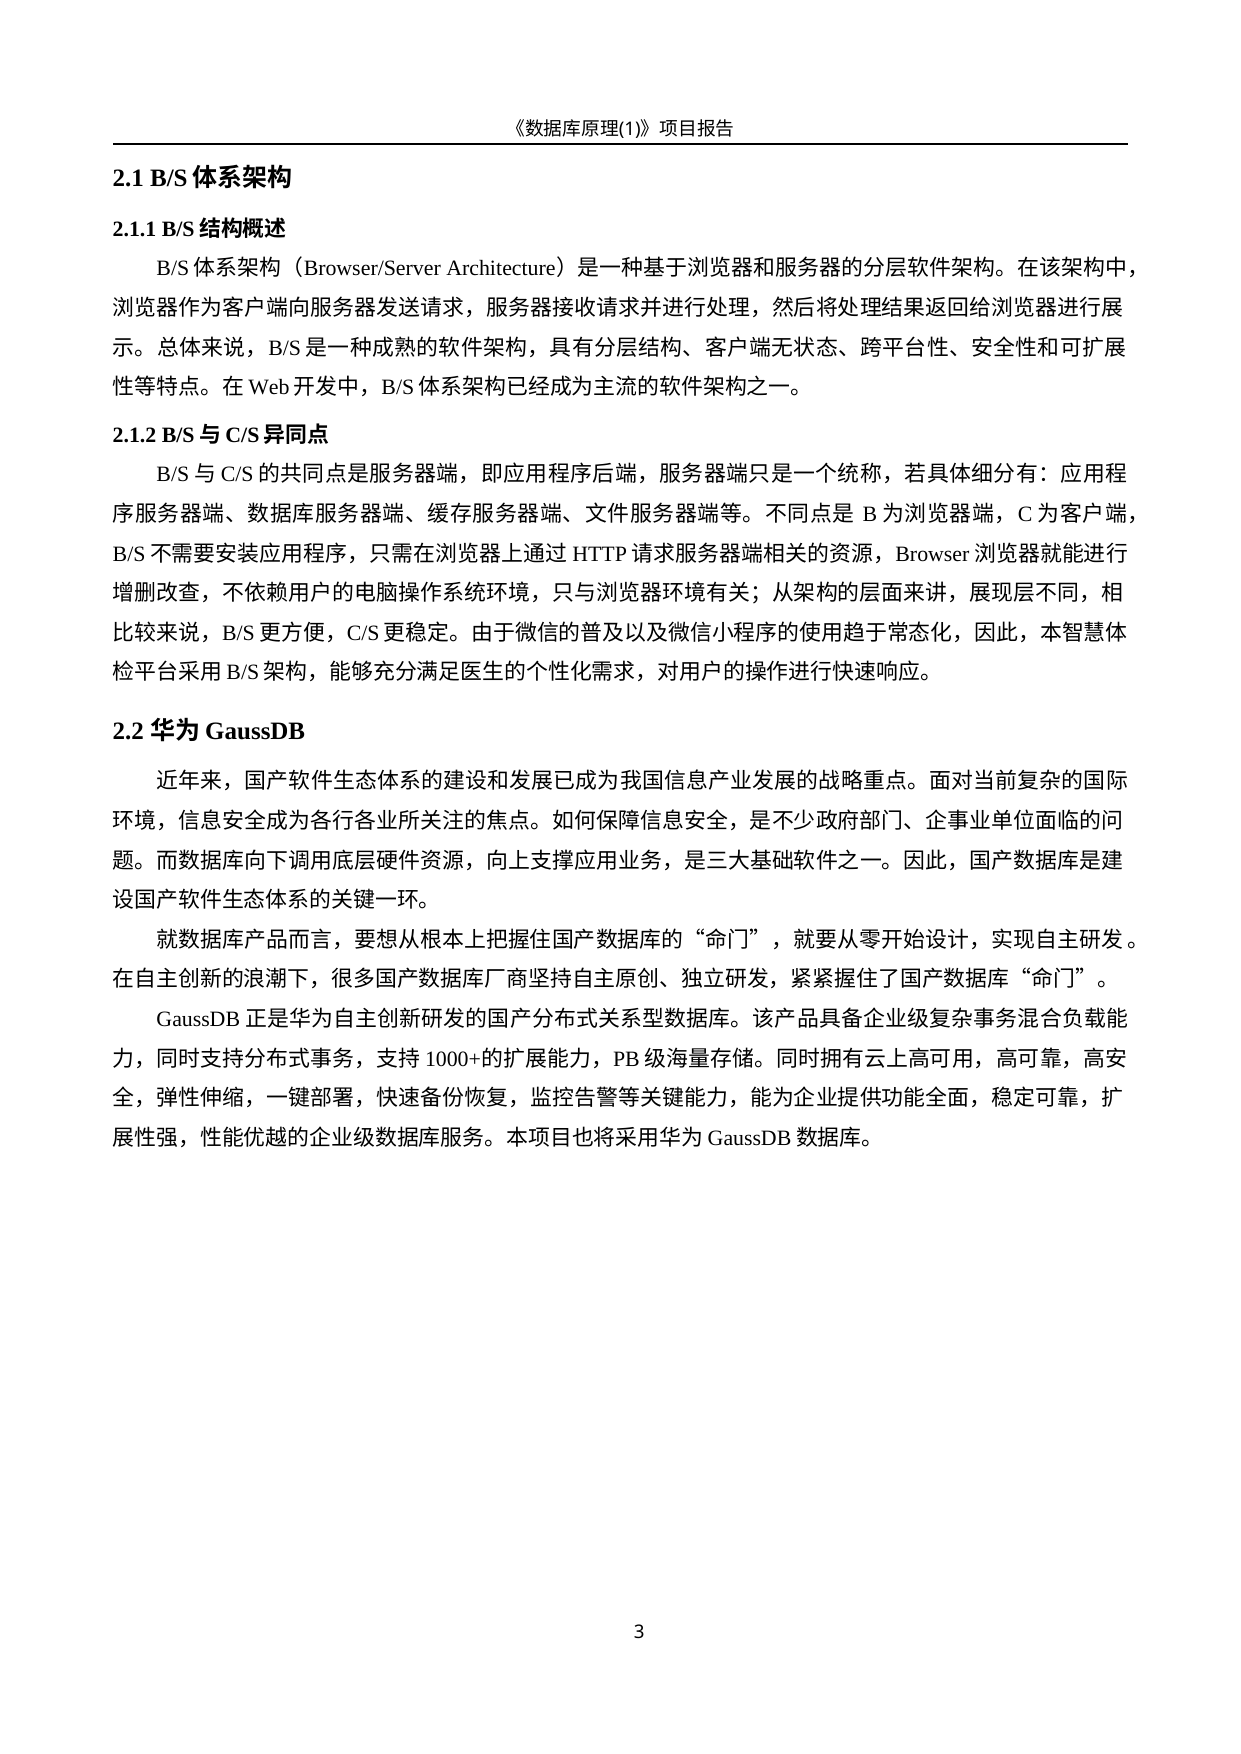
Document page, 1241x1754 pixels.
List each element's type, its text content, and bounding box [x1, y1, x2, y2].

text 就数据库产品而言，要想从根本上把握住国产数据库的“命门”，就要从零开始设计，实现自主研发。在自主创新的浪潮下，很多国产数据库厂商坚持自主原创、独立研发，紧紧握住了国产数据库“命门”。 [112, 922, 1128, 993]
text 2.1.2 B/S与C/S异同点 [112, 417, 1128, 448]
text B/S体系架构（Browser/Server Architecture）是一种基于浏览器和服务器的分层软件架构。在该架构中，浏览器作为客户端向服务器发送请求，服务器接收请求并进行处理，然后将处理结果返回给浏览器进行展示。总体来说，B/S是一种成熟的软件架构，具有分层结构、客户端无状态、跨平台性、安全性和可扩展性等特点。在Web开发中，B/S体系架构已经成为主流的软件架构之一。 [112, 250, 1128, 401]
text 2.1.1 B/S结构概述 [112, 211, 1128, 242]
text 2.1 B/S体系架构 [112, 157, 1128, 193]
text GaussDB正是华为自主创新研发的国产分布式关系型数据库。该产品具备企业级复杂事务混合负载能力，同时支持分布式事务，支持1000+的扩展能力，PB级海量存储。同时拥有云上高可用，高可靠，高安全，弹性伸缩，一键部署，快速备份恢复，监控告警等关键能力，能为企业提供功能全面，稳定可靠，扩展性强，性能优越的企业级数据库服务。本项目也将采用华为GaussDB数据库。 [112, 1001, 1128, 1151]
text 近年来，国产软件生态体系的建设和发展已成为我国信息产业发展的战略重点。面对当前复杂的国际环境，信息安全成为各行各业所关注的焦点。如何保障信息安全，是不少政府部门、企事业单位面临的问题。而数据库向下调用底层硬件资源，向上支撑应用业务，是三大基础软件之一。因此，国产数据库是建设国产软件生态体系的关键一环。 [112, 763, 1128, 914]
text 2.2 华为GaussDB [112, 710, 1128, 746]
text B/S与C/S的共同点是服务器端，即应用程序后端，服务器端只是一个统称，若具体细分有：应用程序服务器端、数据库服务器端、缓存服务器端、文件服务器端等。不同点是B为浏览器端，C为客户端，B/S不需要安装应用程序，只需在浏览器上通过HTTP请求服务器端相关的资源，Browser浏览器就能进行增删改查，不依赖用户的电脑操作系统环境，只与浏览器环境有关；从架构的层面来讲，展现层不同，相比较来说，B/S更方便，C/S更稳定。由于微信的普及以及微信小程序的使用趋于常态化，因此，本智慧体检平台采用B/S架构，能够充分满足医生的个性化需求，对用户的操作进行快速响应。 [112, 456, 1128, 686]
